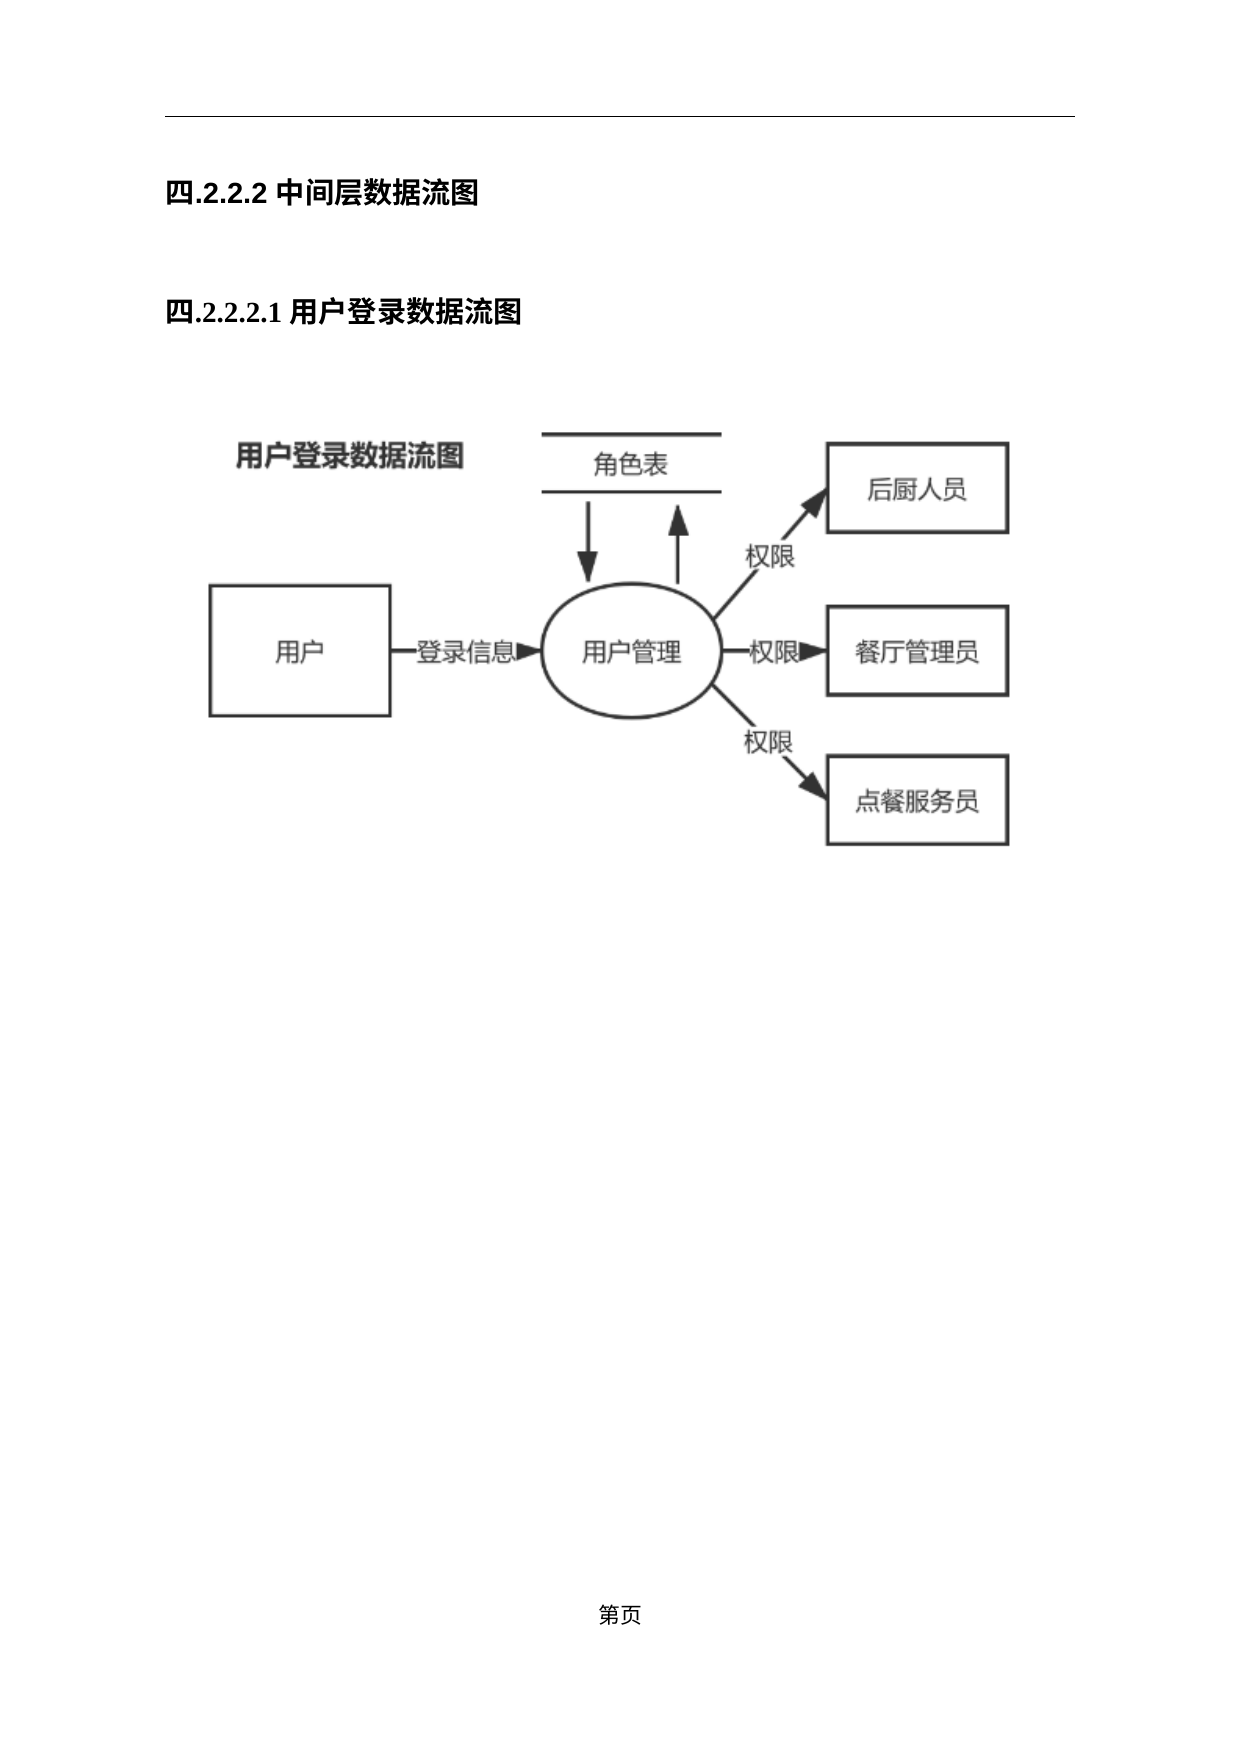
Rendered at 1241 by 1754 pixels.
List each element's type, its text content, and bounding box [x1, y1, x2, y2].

subtitle 用户登录数据流图 [165, 277, 1075, 342]
subtitle 中间层数据流图 [165, 158, 1075, 223]
picture [165, 395, 1066, 865]
